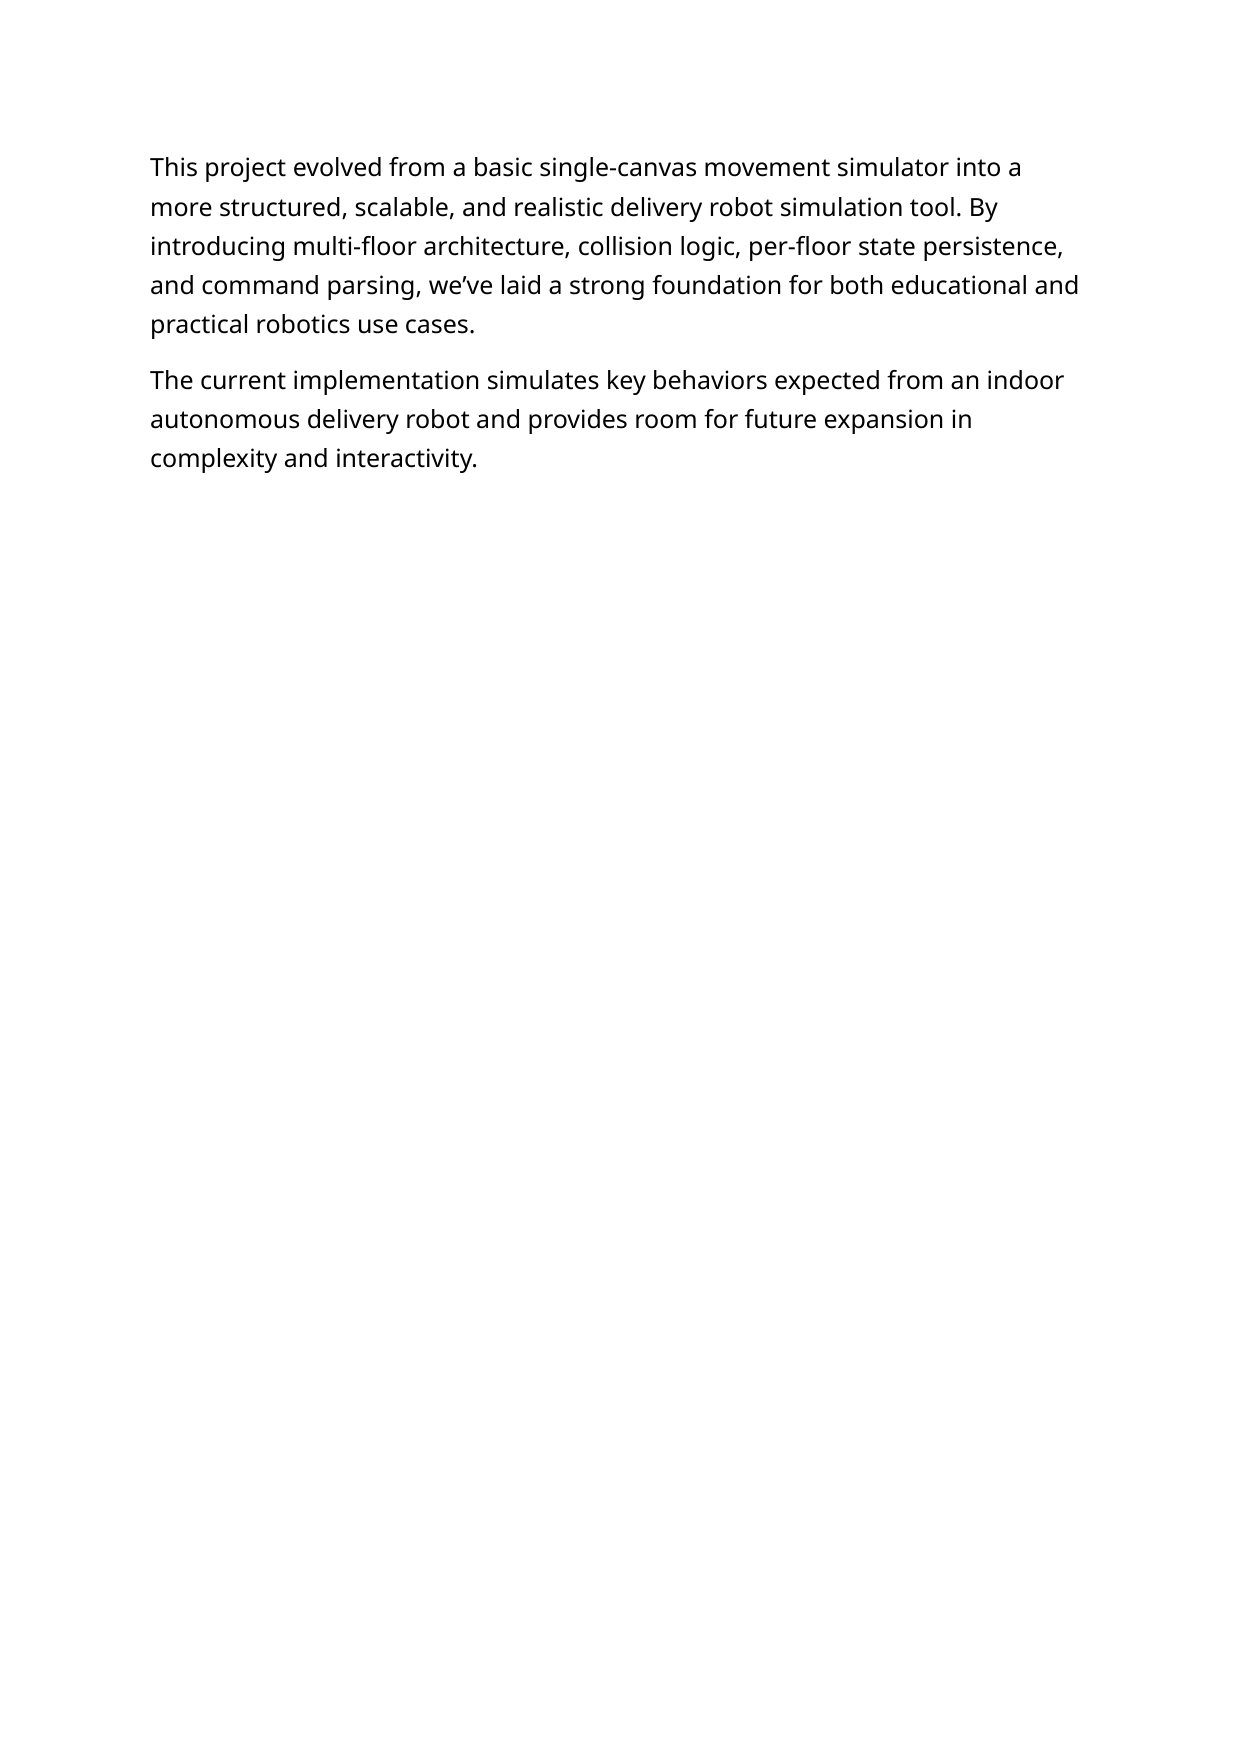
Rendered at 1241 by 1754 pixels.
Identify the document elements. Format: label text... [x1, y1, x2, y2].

text This project evolved from a basic single-canvas movement simulator into a more structured, scalable, and realistic delivery robot simulation tool. By introducing multi-floor architecture, collision logic, per-floor state persistence, and command parsing, we’ve laid a strong foundation for both educational and practical robotics use cases. [150, 150, 1090, 341]
text The current implementation simulates key behaviors expected from an indoor autonomous delivery robot and provides room for future expansion in complexity and interactivity. [150, 362, 1090, 475]
